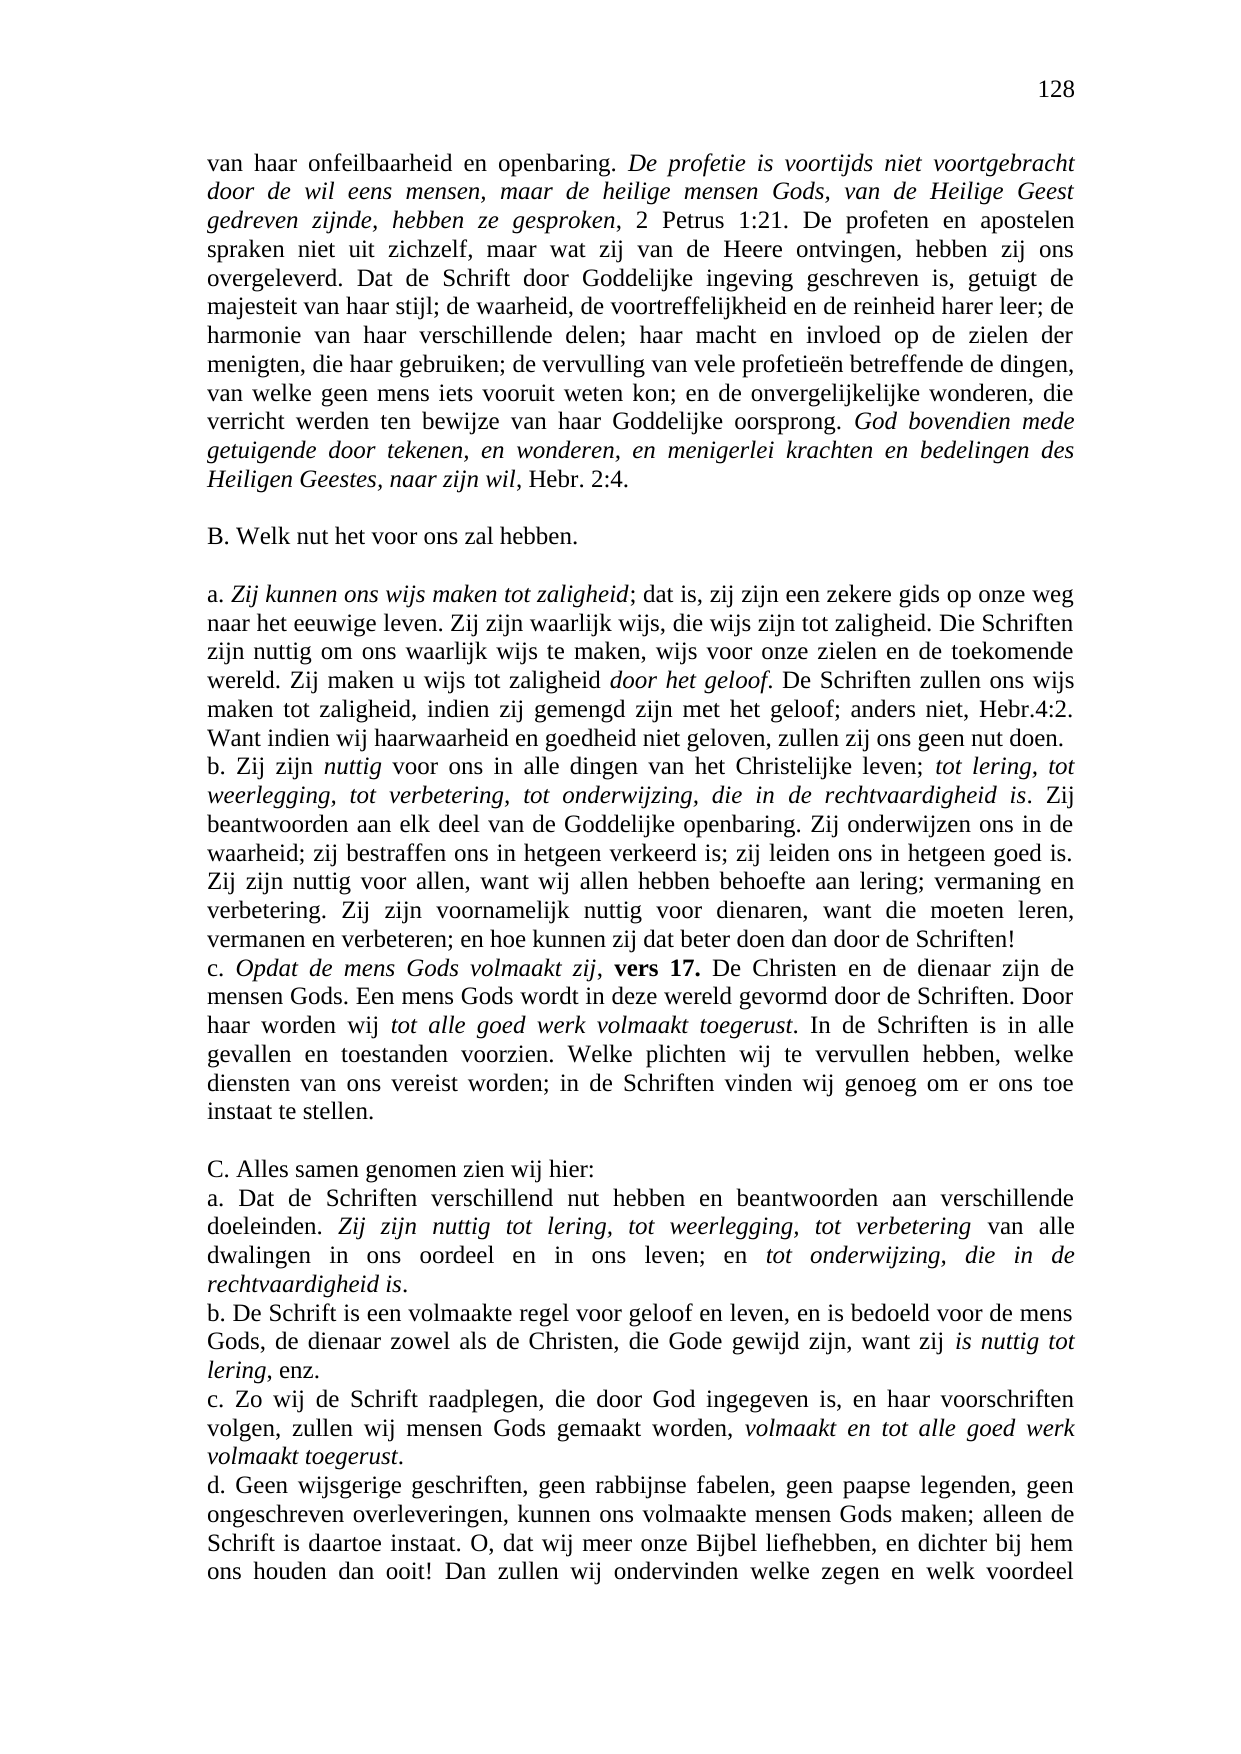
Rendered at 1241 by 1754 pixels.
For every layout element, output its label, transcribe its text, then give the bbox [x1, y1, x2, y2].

text b. Zij zijn nuttig voor ons in alle dingen van het Christelijke leven; tot lering, tot weerlegging, tot verbetering, tot onderwijzing, die in de rechtvaardigheid is. Zij beantwoorden aan elk deel van de Goddelijke openbaring. Zij onderwijzen ons in de waarheid; zij bestraffen ons in hetgeen verkeerd is; zij leiden ons in hetgeen goed is. Zij zijn nuttig voor allen, want wij allen hebben behoefte aan lering; vermaning en verbetering. Zij zijn voornamelijk nuttig voor dienaren, want die moeten leren, vermanen en verbeteren; en hoe kunnen zij dat beter doen dan door de Schriften! [207, 751, 1075, 953]
text C. Alles samen genomen zien wij hier: [207, 1154, 1075, 1183]
text B. Welk nut het voor ons zal hebben. [207, 521, 1075, 550]
text c. Opdat de mens Gods volmaakt zij, vers 17. De Christen en de dienaar zijn de mensen Gods. Een mens Gods wordt in deze wereld gevormd door de Schriften. Door haar worden wij tot alle goed werk volmaakt toegerust. In de Schriften is in alle gevallen en toestanden voorzien. Welke plichten wij te vervullen hebben, welke diensten van ons vereist worden; in de Schriften vinden wij genoeg om er ons toe instaat te stellen. [207, 953, 1075, 1125]
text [207, 148, 1075, 493]
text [207, 1470, 1075, 1585]
text c. Zo wij de Schrift raadplegen, die door God ingegeven is, en haar voorschriften volgen, zullen wij mensen Gods gemaakt worden, volmaakt en tot alle goed werk volmaakt toegerust. [207, 1384, 1075, 1470]
text a. Dat de Schriften verschillend nut hebben en beantwoorden aan verschillende doeleinden. Zij zijn nuttig tot lering, tot weerlegging, tot verbetering van alle dwalingen in ons oordeel en in ons leven; en tot onderwijzing, die in de rechtvaardigheid is. [207, 1183, 1075, 1298]
text b. De Schrift is een volmaakte regel voor geloof en leven, en is bedoeld voor de mens Gods, de dienaar zowel als de Christen, die Gode gewijd zijn, want zij is nuttig tot lering, enz. [207, 1298, 1075, 1384]
text a. Zij kunnen ons wijs maken tot zaligheid; dat is, zij zijn een zekere gids op onze weg naar het eeuwige leven. Zij zijn waarlijk wijs, die wijs zijn tot zaligheid. Die Schriften zijn nuttig om ons waarlijk wijs te maken, wijs voor onze zielen en de toekomende wereld. Zij maken u wijs tot zaligheid door het geloof. De Schriften zullen ons wijs maken tot zaligheid, indien zij gemengd zijn met het geloof; anders niet, Hebr.4:2. Want indien wij haarwaarheid en goedheid niet geloven, zullen zij ons geen nut doen. [207, 579, 1075, 751]
